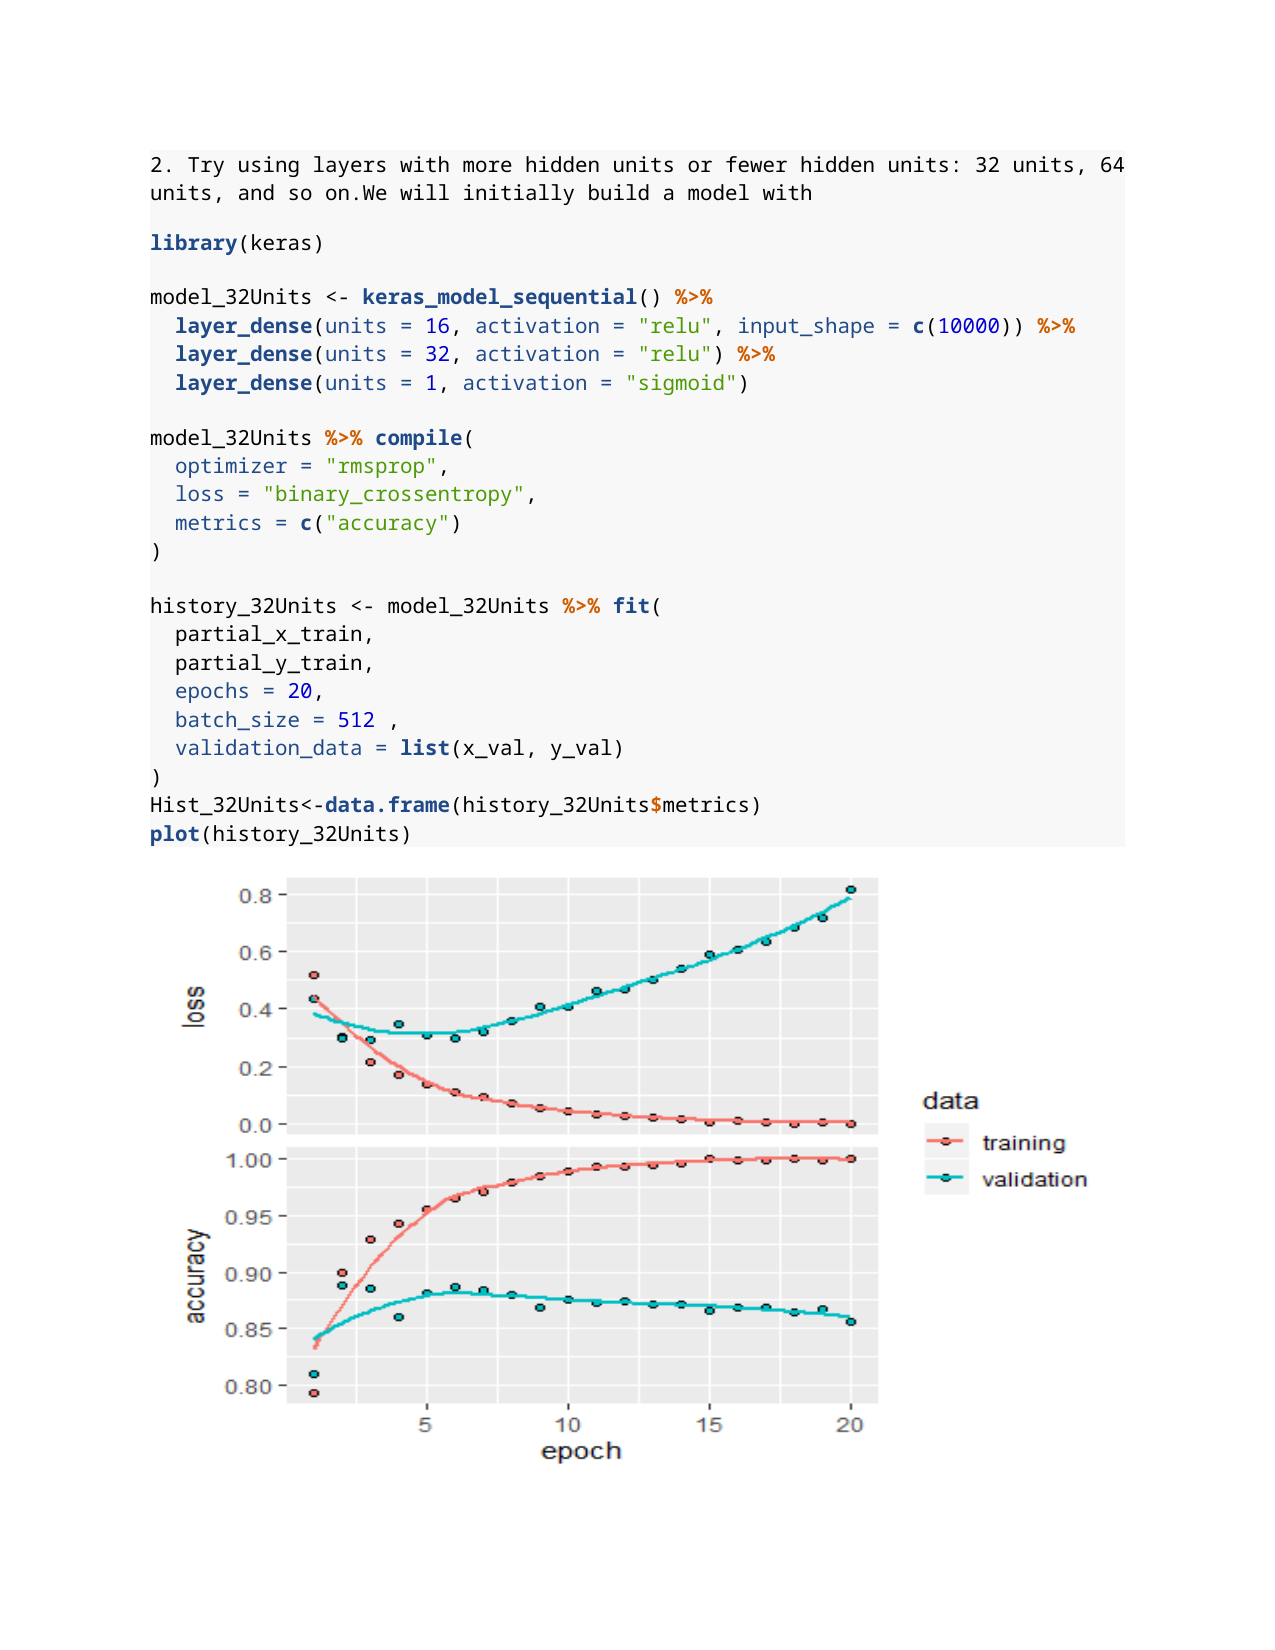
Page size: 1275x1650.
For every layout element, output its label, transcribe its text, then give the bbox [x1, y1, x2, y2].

text library(keras) model_32Units <- keras_model_sequential() %>% layer_dense(units = 16, activation = "relu", input_shape = c(10000)) %>% layer_dense(units = 32, activation = "relu") %>% layer_dense(units = 1, activation = "sigmoid") model_32Units %>% compile( optimizer = "rmsprop", loss = "binary_crossentropy", metrics = c("accuracy") ) history_32Units <- model_32Units %>% fit( partial_x_train, partial_y_train, epochs = 20, batch_size = 512 , validation_data = list(x_val, y_val) ) Hist_32Units<-data.frame(history_32Units$metrics) plot(history_32Units) [150, 228, 1125, 847]
text 2. Try using layers with more hidden units or fewer hidden units: 32 units, 64 units, and so on.We will initially build a model with [150, 150, 1125, 207]
picture [150, 867, 1118, 1475]
